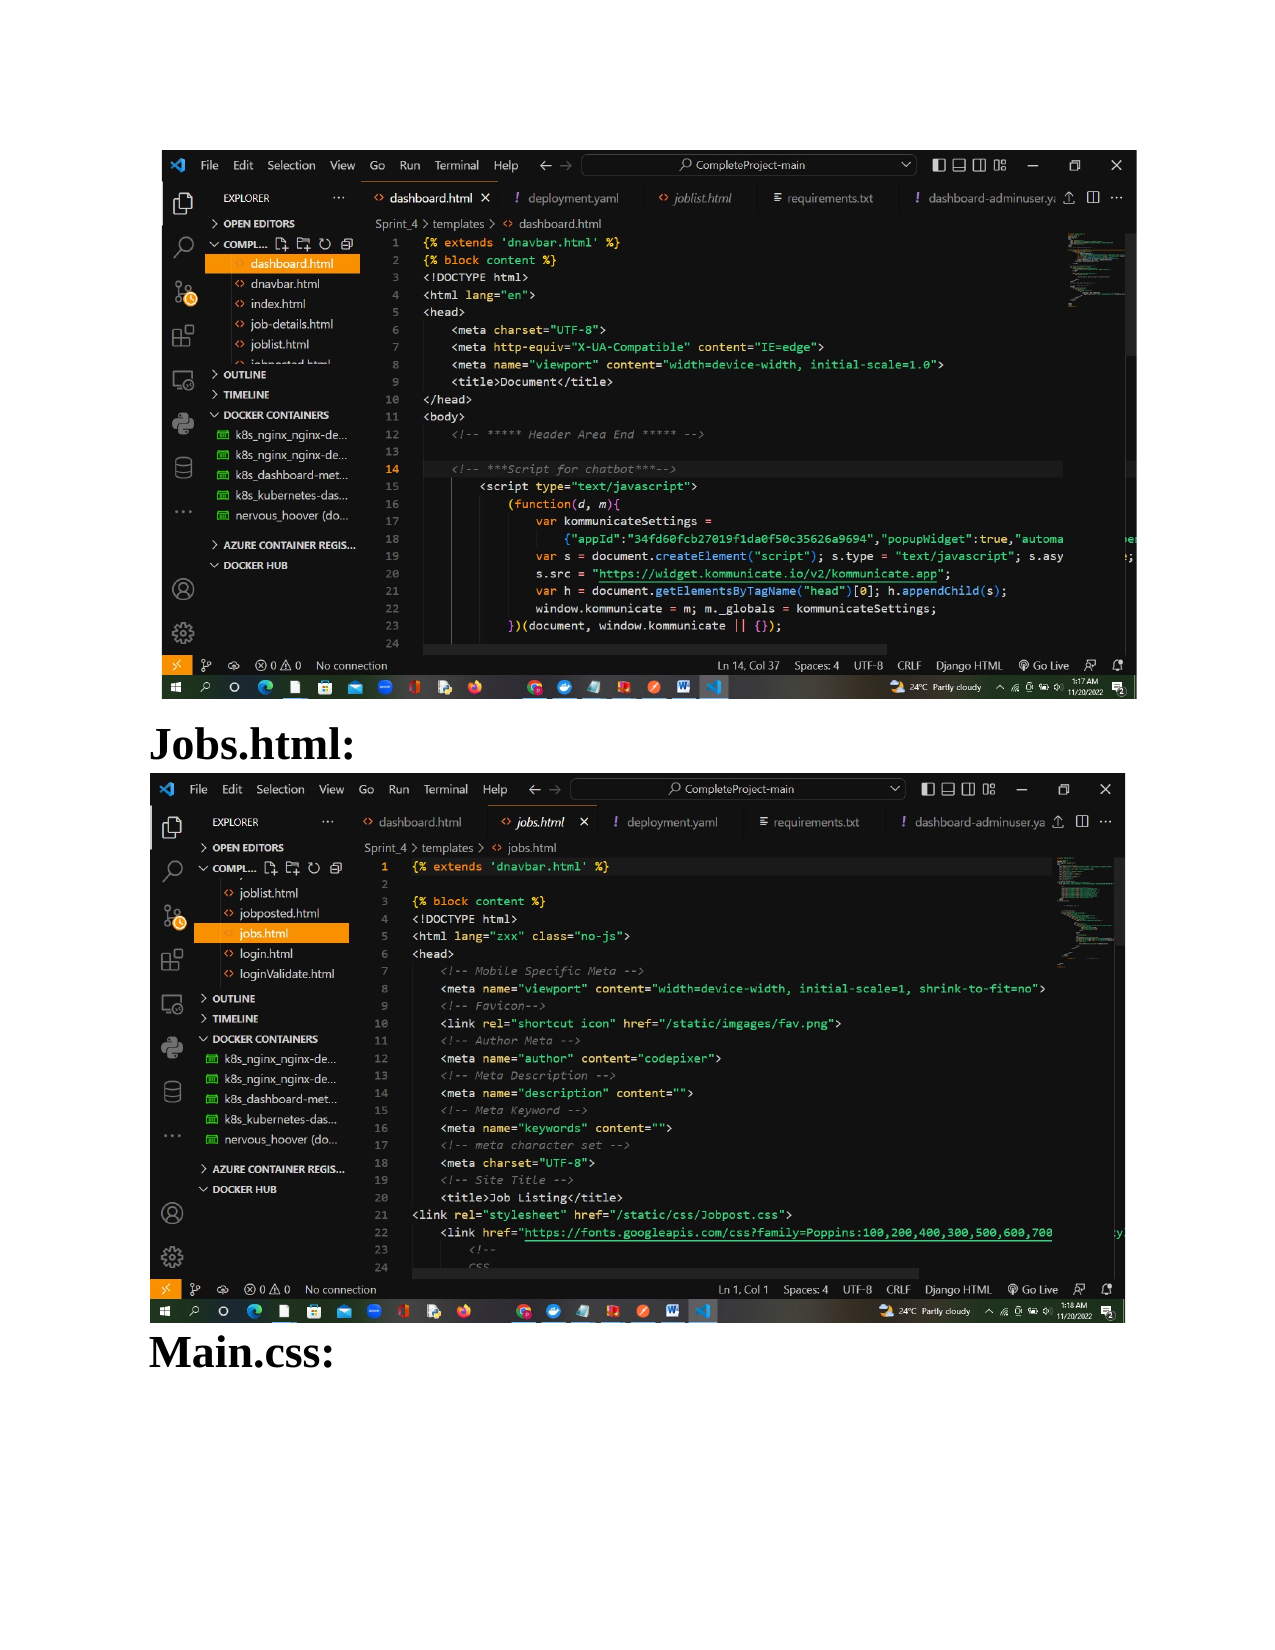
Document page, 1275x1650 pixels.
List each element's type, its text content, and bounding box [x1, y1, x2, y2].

text Main.css: [148, 1324, 1137, 1377]
picture [150, 773, 1125, 1323]
picture [161, 150, 1137, 699]
text Jobs.html: [148, 717, 1137, 769]
